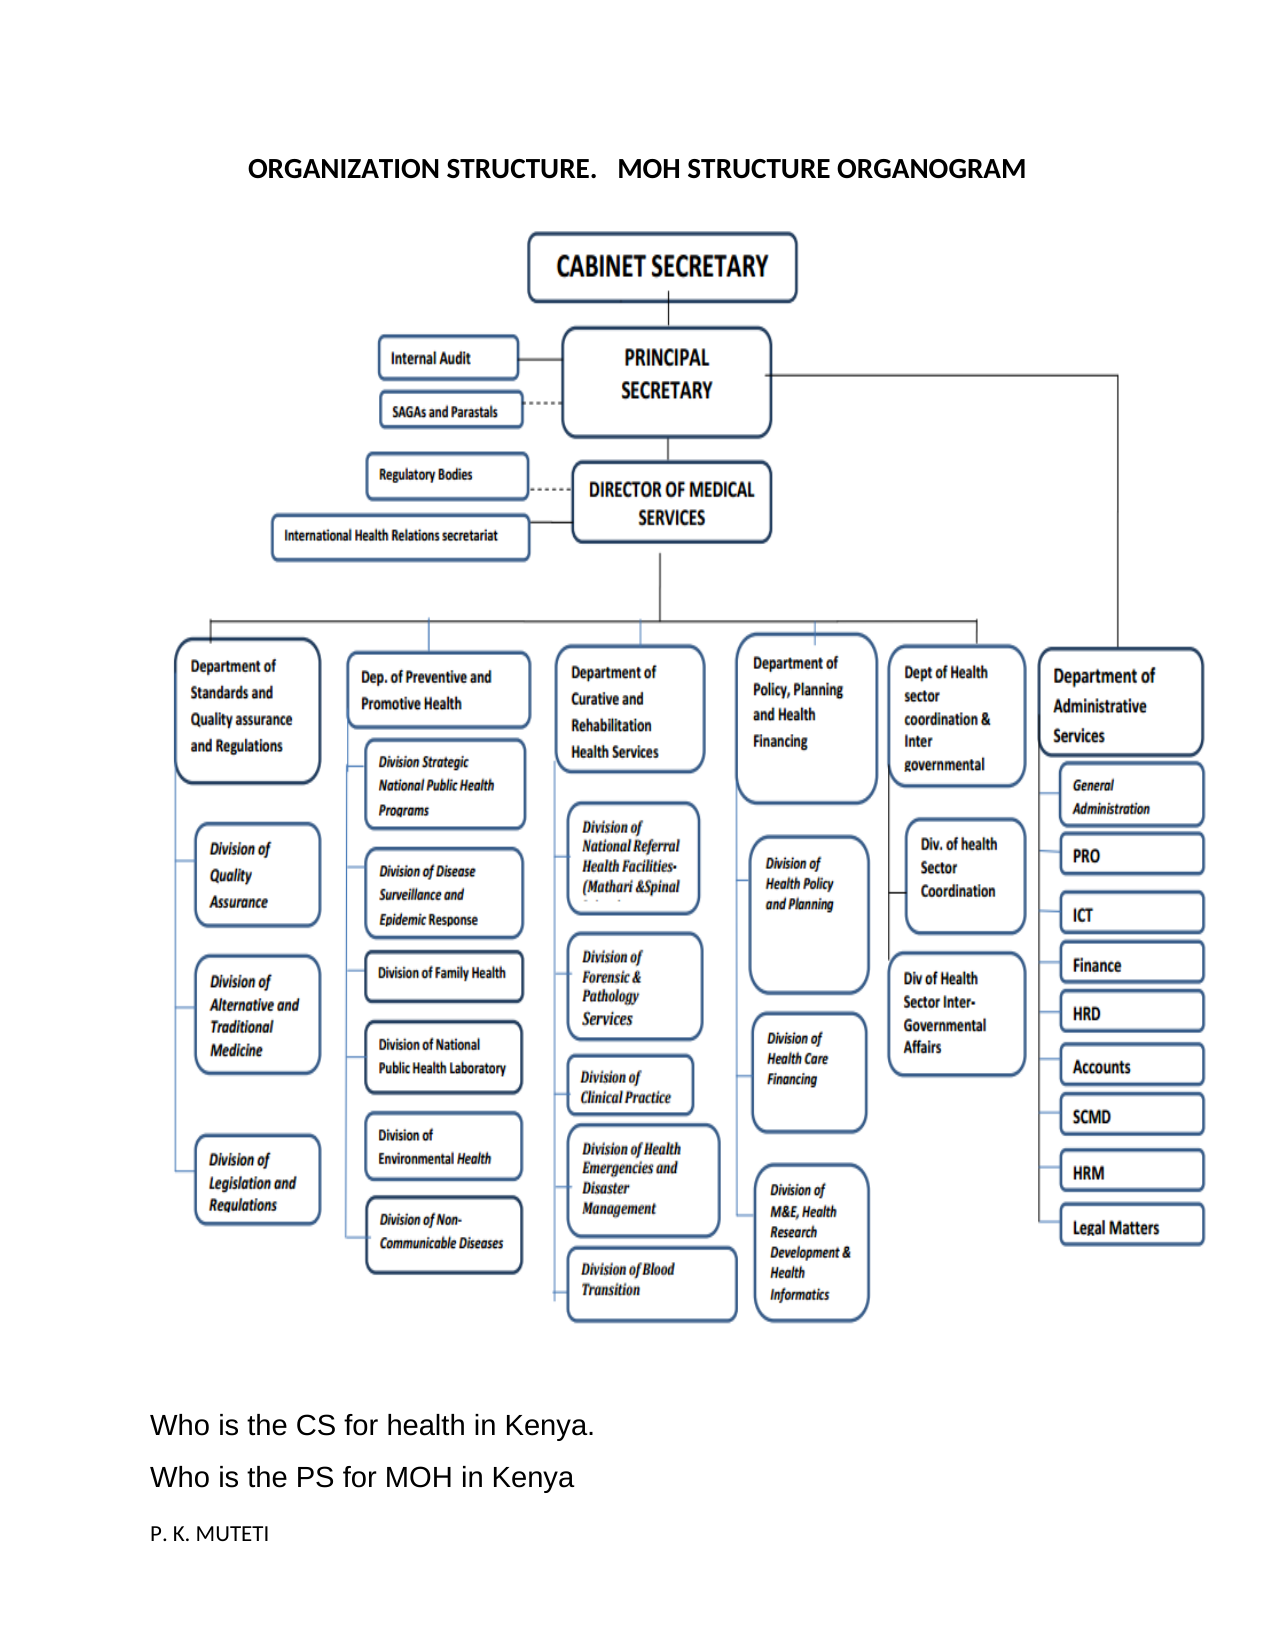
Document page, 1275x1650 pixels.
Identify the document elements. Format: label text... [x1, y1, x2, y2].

picture [150, 205, 1223, 1336]
text Who is the CS for health in Kenya. [150, 1408, 1125, 1441]
text ORGANIZATION STRUCTURE. MOH STRUCTURE ORGANOGRAM [150, 150, 1125, 186]
text Who is the PS for MOH in Kenya [150, 1460, 1125, 1494]
